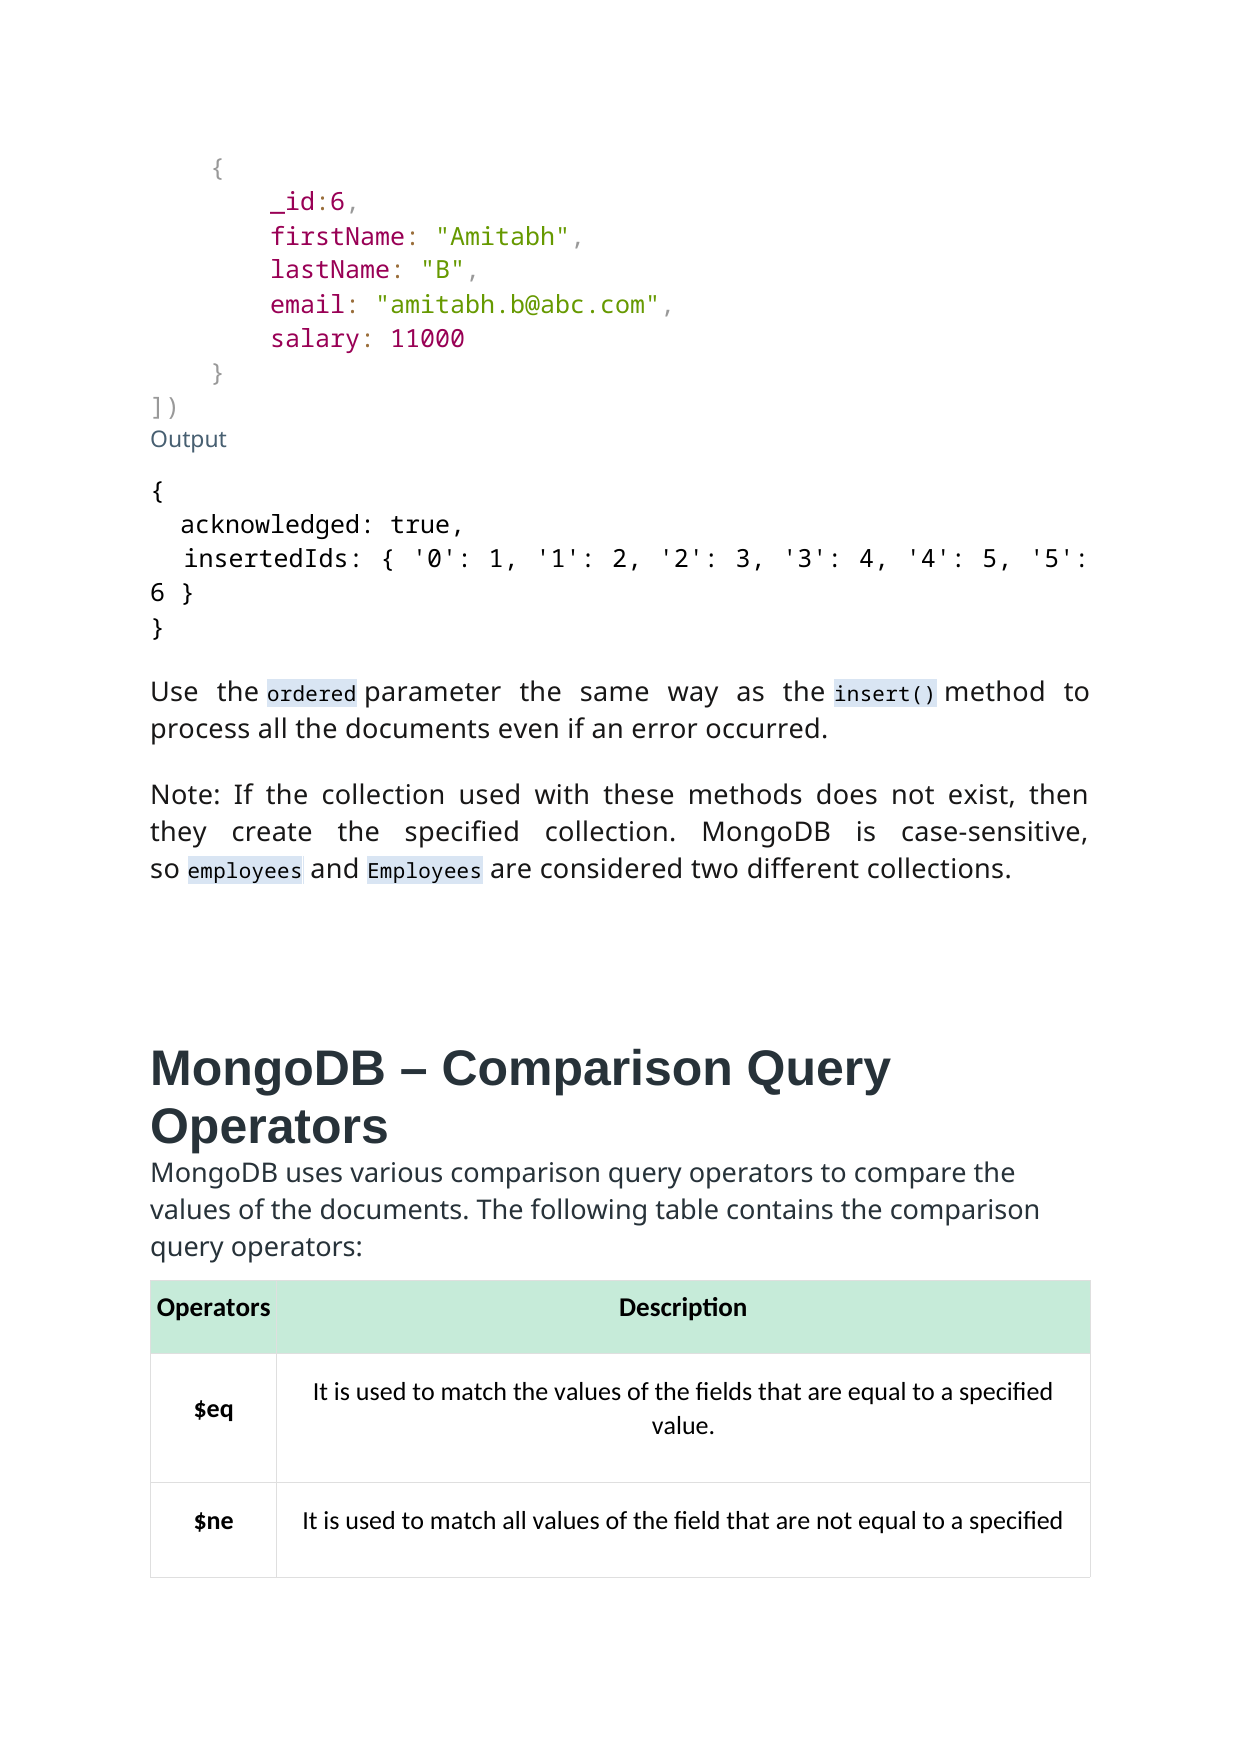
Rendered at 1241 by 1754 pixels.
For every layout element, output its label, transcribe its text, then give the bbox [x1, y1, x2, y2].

text Note: If the collection used with these methods does not exist, then they create the specified collection. MongoDB is case-sensitive, so employees and Employees are considered two different collections. [150, 775, 1090, 886]
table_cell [277, 1483, 1090, 1576]
text insertedIds: { '0': 1, '1': 2, '2': 3, '3': 4, '4': 5, '5': 6 } [150, 541, 1090, 609]
text lastName: "B", [150, 252, 1090, 286]
table_cell $ne [151, 1483, 276, 1576]
text { [150, 473, 1090, 507]
text Output [150, 422, 1090, 454]
text _id:6, [150, 184, 1090, 218]
text MongoDB uses various comparison query operators to compare the values of the documents. The following table contains the comparison query operators: [150, 1154, 1090, 1264]
text ]) [150, 388, 1090, 422]
text salary: 11000 [150, 320, 1090, 354]
text Use the ordered parameter the same way as the insert() method to process all the documents even if an error occurred. [150, 672, 1090, 746]
subtitle MongoDB – Comparison Query Operators [150, 1039, 1090, 1154]
text { [150, 150, 1090, 184]
text firstName: "Amitabh", [150, 218, 1090, 252]
text } [150, 354, 1090, 388]
table_cell It is used to match the values of the fields that are equal to a specified value. [277, 1354, 1090, 1482]
table_header Operators [151, 1281, 276, 1353]
table_cell $eq [151, 1354, 276, 1482]
text acknowledged: true, [150, 507, 1090, 541]
text email: "amitabh.b@abc.com", [150, 286, 1090, 320]
text } [150, 609, 1090, 643]
table_header Description [277, 1281, 1090, 1353]
